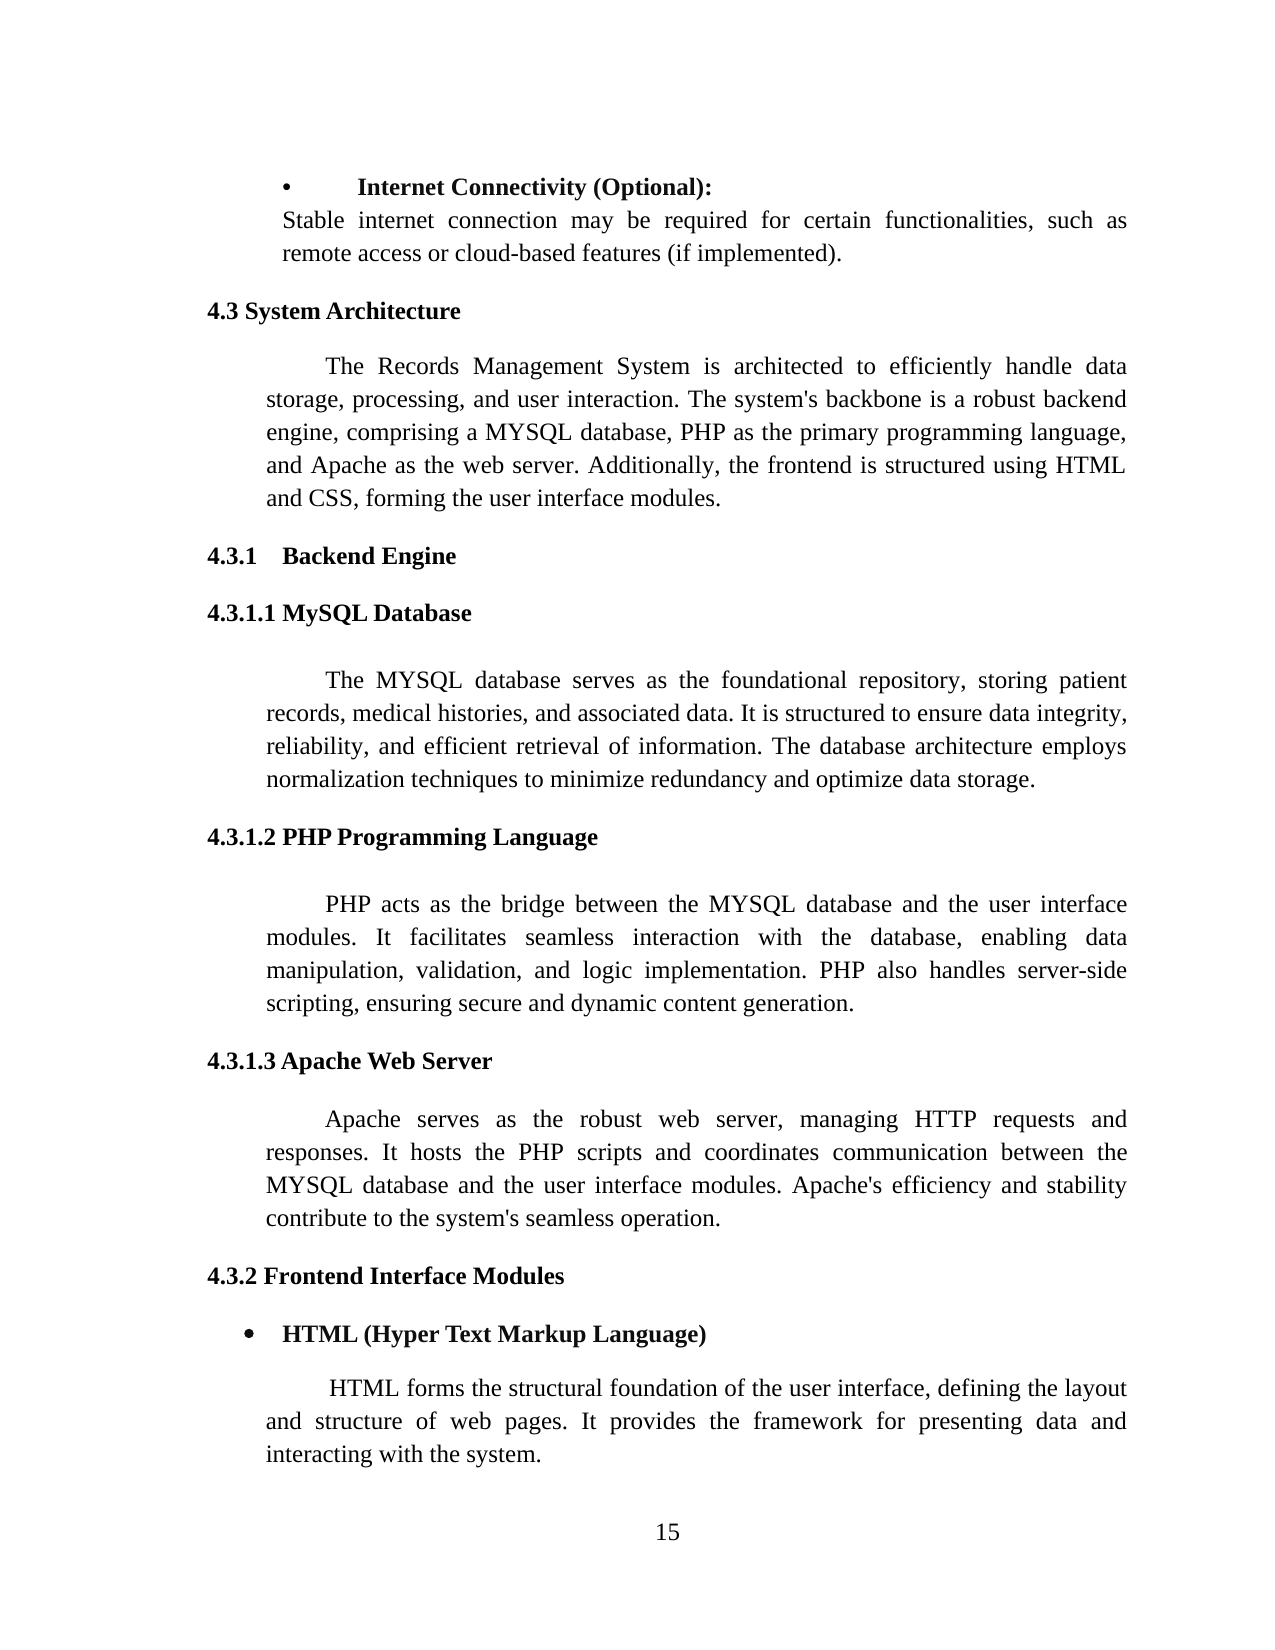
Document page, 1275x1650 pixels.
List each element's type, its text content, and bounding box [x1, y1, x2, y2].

list 4.3.1.3 Apache Web Server [207, 1046, 1128, 1074]
text 4.3.2 Frontend Interface Modules [207, 1261, 1128, 1290]
list Stable internet connection may be required for certain functionalities, such as remote access or cloud-based features (if implemented). [282, 205, 1128, 267]
text The MYSQL database serves as the foundational repository, storing patient records, medical histories, and associated data. It is structured to ensure data integrity, reliability, and efficient retrieval of information. The database architecture employs normalization techniques to minimize redundancy and optimize data storage. [266, 665, 1128, 793]
list HTML (Hyper Text Markup Language) [244, 1319, 1128, 1348]
list Backend Engine [207, 541, 1128, 569]
text HTML forms the structural foundation of the user interface, defining the layout and structure of web pages. It provides the framework for presenting data and interacting with the system. [266, 1373, 1128, 1468]
text The Records Management System is architected to efficiently handle data storage, processing, and user interaction. The system's backbone is a robust backend engine, comprising a MYSQL database, PHP as the primary programming language, and Apache as the web server. Additionally, the frontend is structured using HTML and CSS, forming the user interface modules. [266, 351, 1128, 512]
text Apache serves as the robust web server, managing HTTP requests and responses. It hosts the PHP scripts and coordinates communication between the MYSQL database and the user interface modules. Apache's efficiency and stability contribute to the system's seamless operation. [266, 1104, 1128, 1232]
subtitle 4.3 System Architecture [207, 296, 1128, 325]
text PHP acts as the bridge between the MYSQL database and the user interface modules. It facilitates seamless interaction with the database, enabling data manipulation, validation, and logic implementation. PHP also handles server-side scripting, ensuring secure and dynamic content generation. [266, 889, 1128, 1017]
list PHP Programming Language [207, 822, 1128, 851]
list MySQL Database [207, 598, 1128, 627]
list Internet Connectivity (Optional): [282, 172, 1128, 201]
